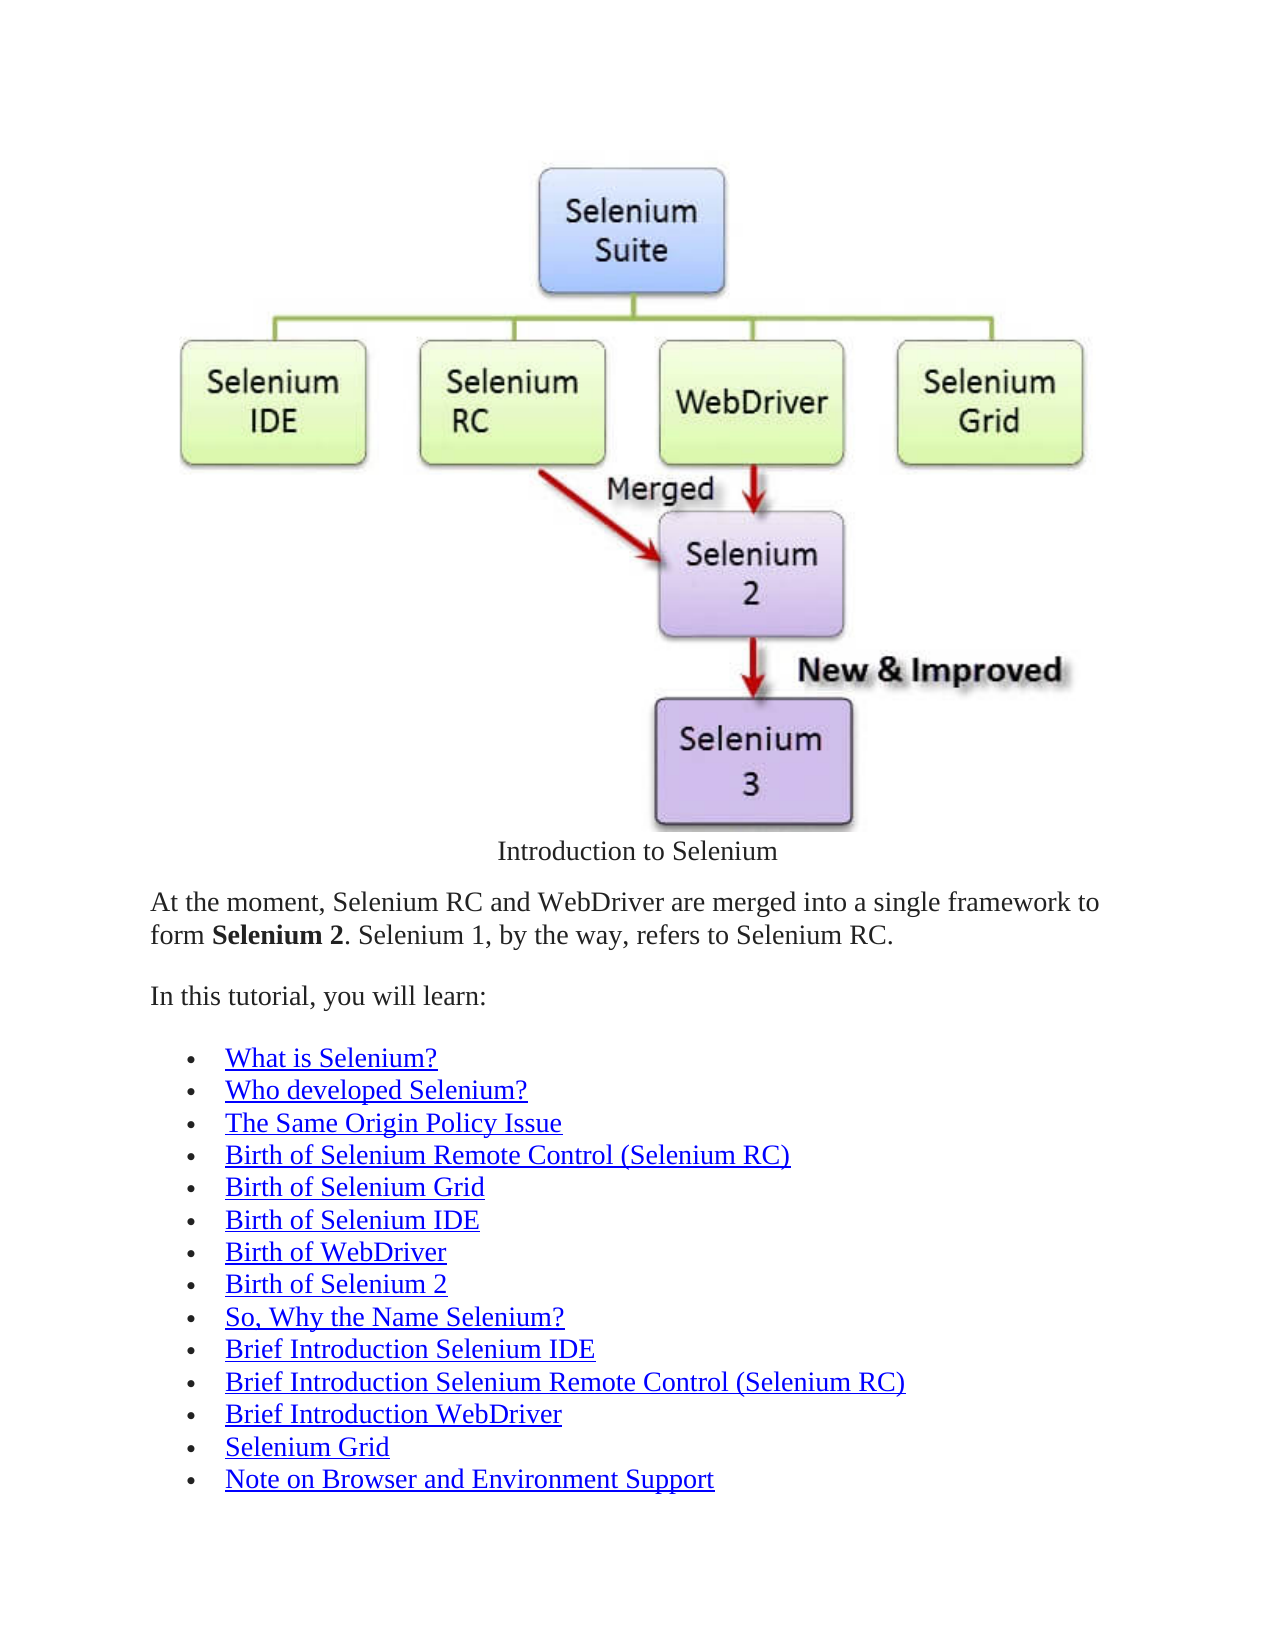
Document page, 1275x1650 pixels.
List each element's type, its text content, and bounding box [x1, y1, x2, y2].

list Brief Introduction WebDriver [187, 1397, 1125, 1429]
list Birth of WebDriver [187, 1235, 1125, 1268]
list Selenium Grid [187, 1429, 1125, 1462]
list What is Selenium? [187, 1041, 1125, 1073]
picture [179, 150, 1096, 832]
list So, Why the Name Selenium? [187, 1300, 1125, 1332]
list The Same Origin Policy Issue [187, 1106, 1125, 1138]
list Who developed Selenium? [187, 1073, 1125, 1106]
list Birth of Selenium IDE [187, 1203, 1125, 1235]
text In this tutorial, you will learn: [150, 979, 1125, 1012]
list Brief Introduction Selenium Remote Control (Selenium RC) [187, 1365, 1125, 1397]
list Brief Introduction Selenium IDE [187, 1332, 1125, 1365]
text At the moment, Selenium RC and WebDriver are merged into a single framework to form Selenium 2. Selenium 1, by the way, refers to Selenium RC. [150, 885, 1125, 950]
list Note on Browser and Environment Support [187, 1462, 1125, 1494]
list Birth of Selenium 2 [187, 1268, 1125, 1300]
list Birth of Selenium Remote Control (Selenium RC) [187, 1138, 1125, 1170]
list Birth of Selenium Grid [187, 1170, 1125, 1203]
